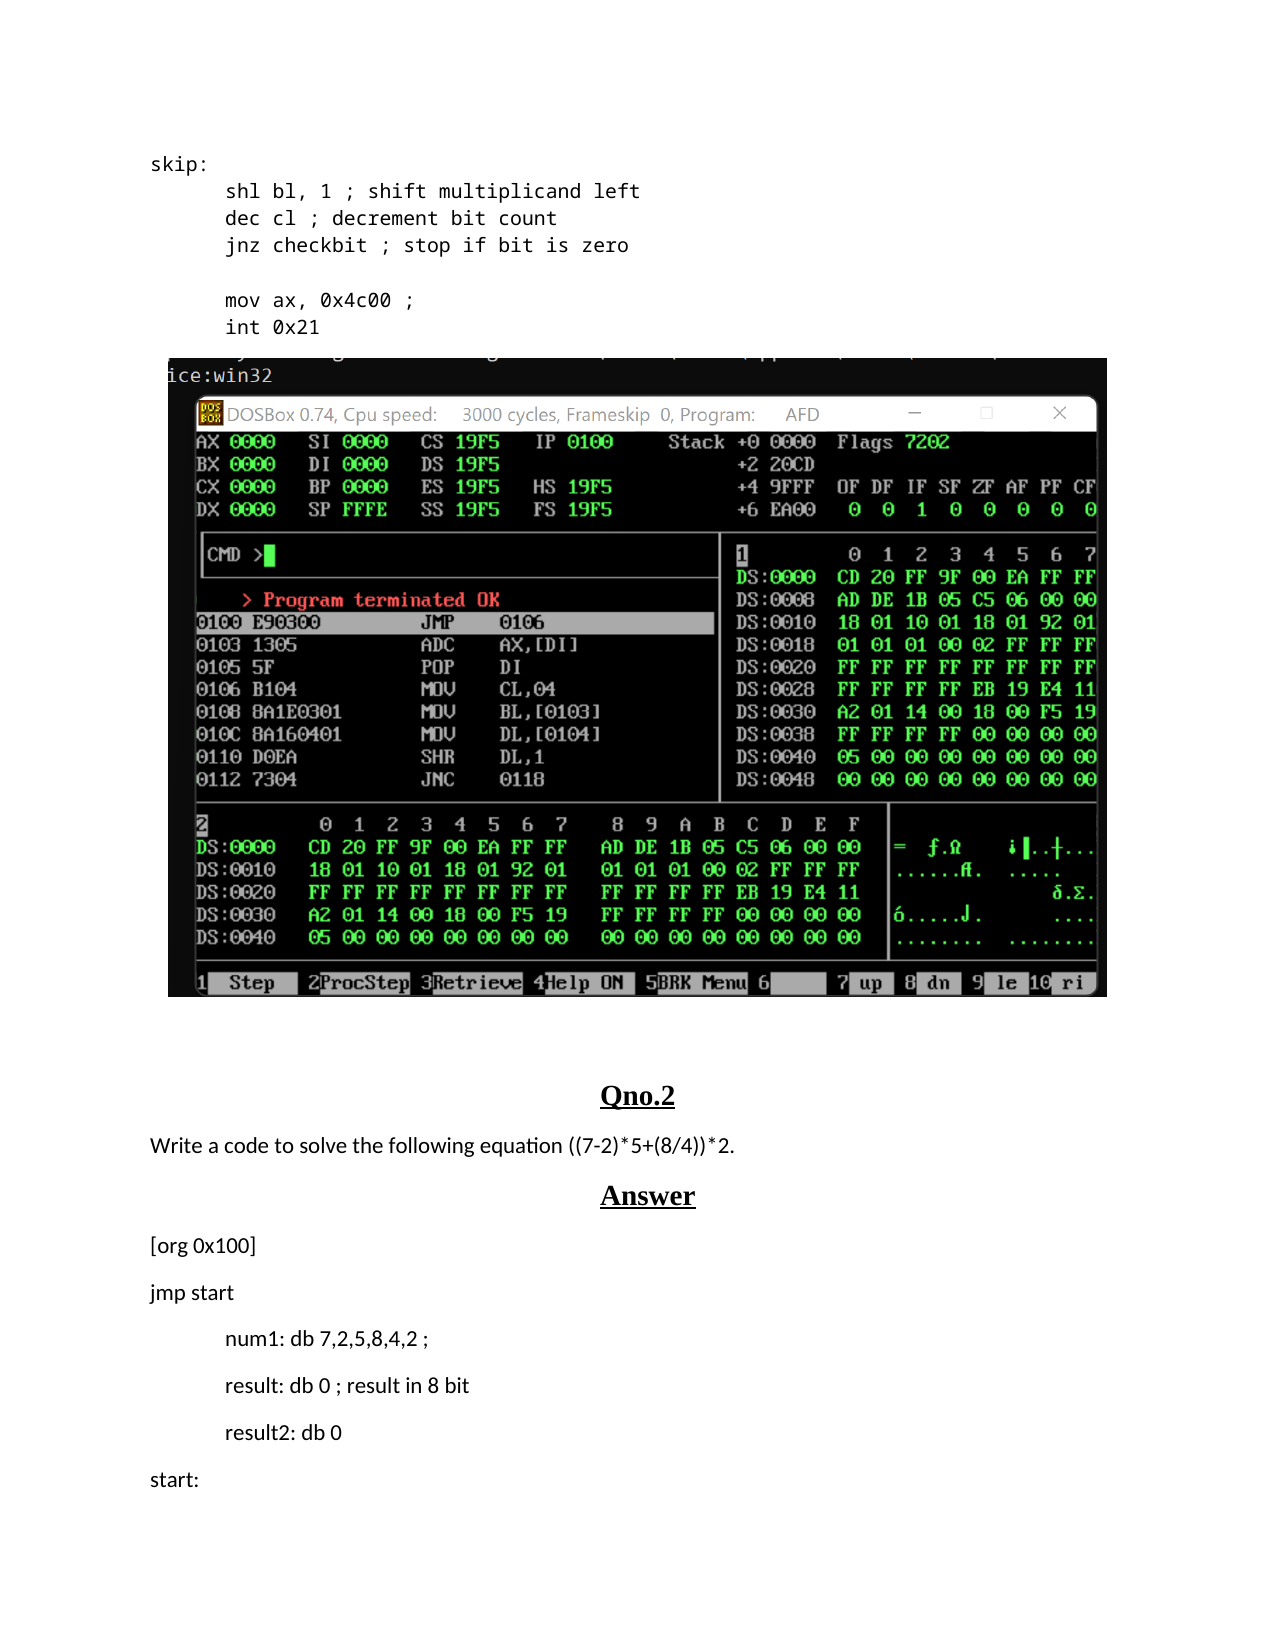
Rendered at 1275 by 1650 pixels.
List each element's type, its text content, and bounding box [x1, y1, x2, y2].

text int 0x21 [150, 313, 1125, 340]
text Qno.2 [150, 1078, 1125, 1112]
text num1: db 7,2,5,8,4,2 ; [150, 1324, 1125, 1353]
text Write a code to solve the following equation ((7-2)*5+(8/4))*2. [150, 1131, 1125, 1159]
text dec cl ; decrement bit count [150, 204, 1125, 231]
text [org 0x100] [150, 1231, 1125, 1259]
text start: [150, 1465, 1125, 1493]
text result: db 0 ; result in 8 bit [150, 1371, 1125, 1399]
picture [168, 358, 1107, 997]
text Answer [525, 1178, 1125, 1212]
text result2: db 0 [150, 1418, 1125, 1446]
text skip: [150, 150, 1125, 177]
text jmp start [150, 1278, 1125, 1306]
text shl bl, 1 ; shift multiplicand left [150, 177, 1125, 204]
text jnz checkbit ; stop if bit is zero [150, 231, 1125, 258]
text mov ax, 0x4c00 ; [150, 286, 1125, 313]
